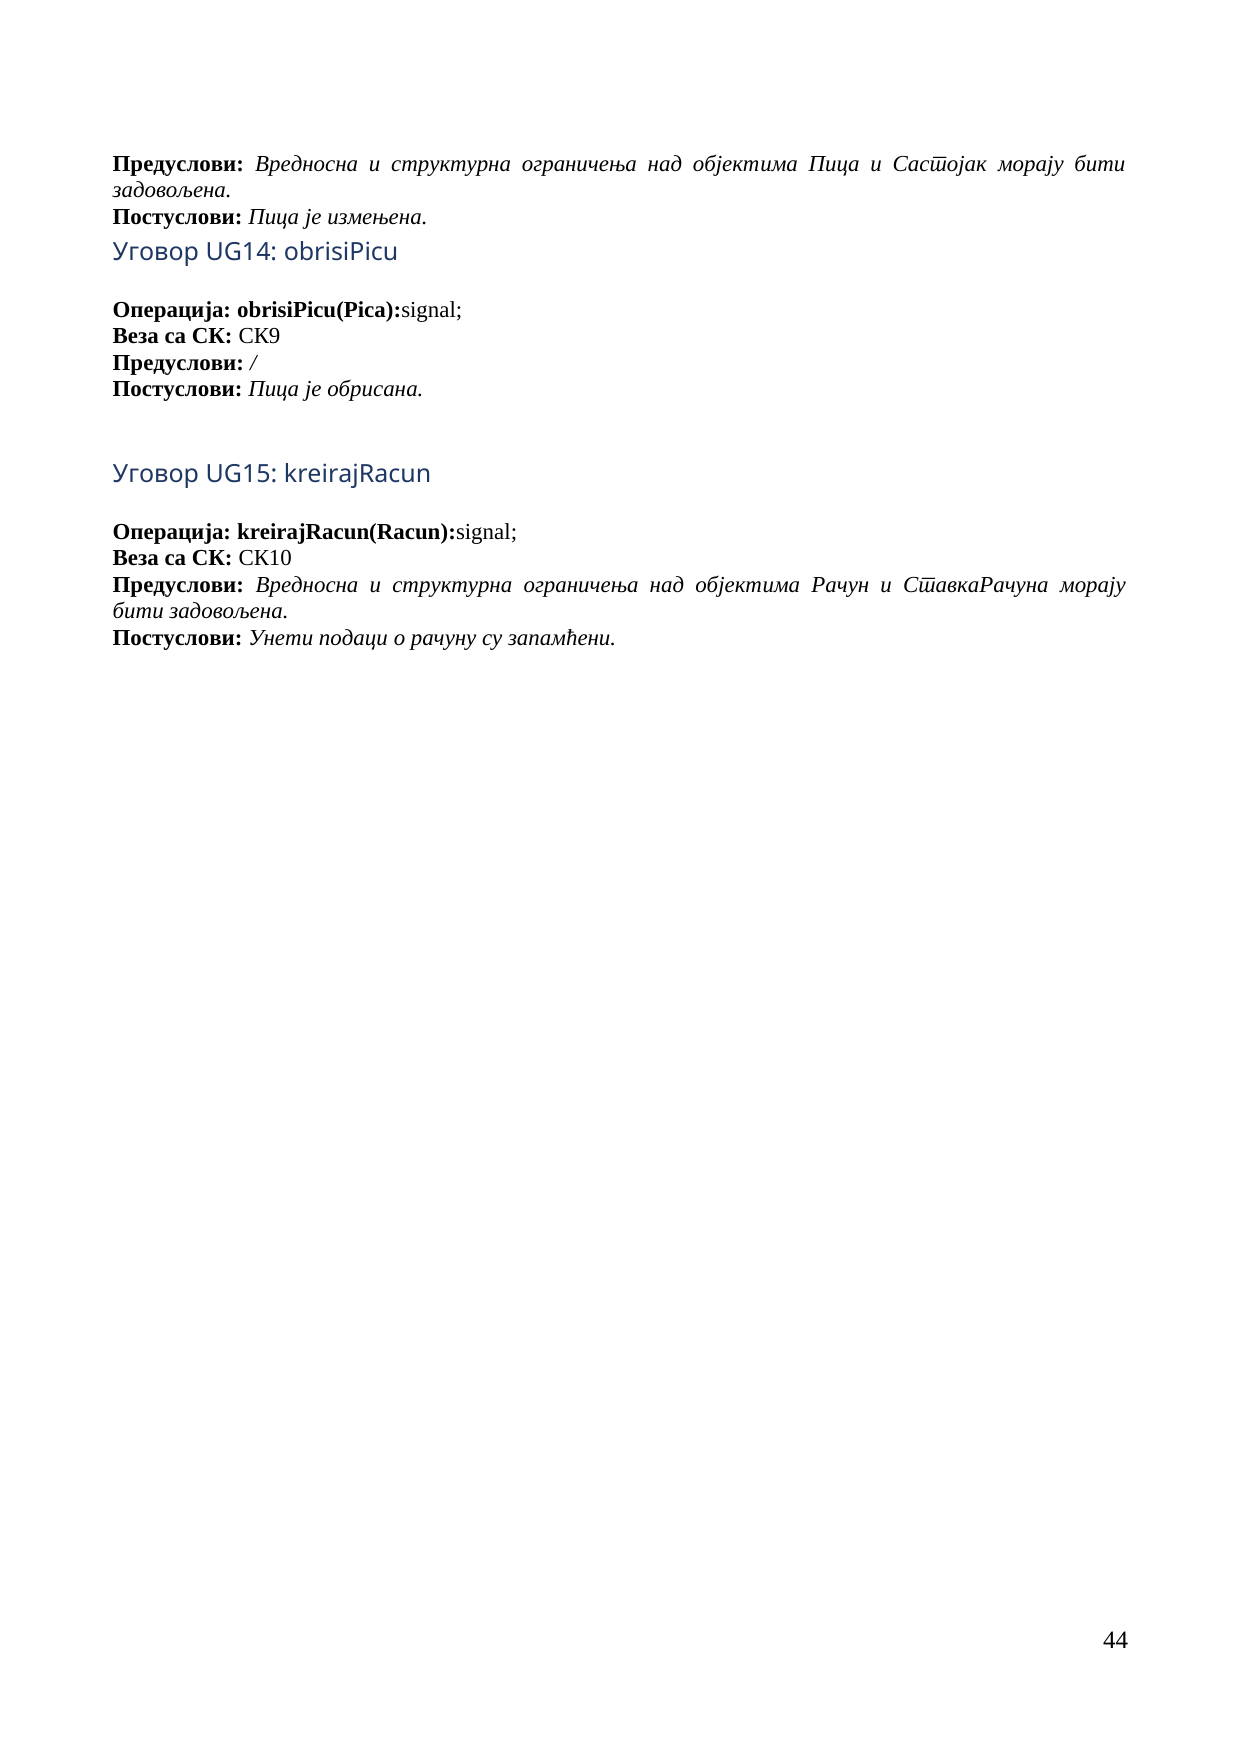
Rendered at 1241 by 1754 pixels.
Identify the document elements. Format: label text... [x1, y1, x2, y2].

text Операција: obrisiPicu(Pica):signal; [112, 296, 1128, 322]
text Предуслови: Вредносна и структурна ограничења над објектима Пица и Састојак морају бити задовољена. [112, 150, 1128, 203]
subtitle Уговор UG14: obrisiPicu [112, 233, 1128, 267]
text Веза са СК: СК10 [112, 544, 1128, 571]
subtitle Уговор UG15: kreirajRacun [112, 455, 1128, 489]
text Предуслови: / [112, 349, 1128, 375]
text Веза са СК: СК9 [112, 322, 1128, 349]
text Постуслови: Унети подаци о рачуну су запамћени. [112, 623, 1128, 650]
text Постуслови: Пица је обрисана. [112, 375, 1128, 401]
text Предуслови: Вредносна и структурна ограничења над објектима Рачун и СтавкаРачуна морају бити задовољена. [112, 571, 1128, 623]
text Операција: kreirajRacun(Racun):signal; [112, 518, 1128, 544]
text Постуслови: Пица је измењена. [112, 203, 1128, 229]
